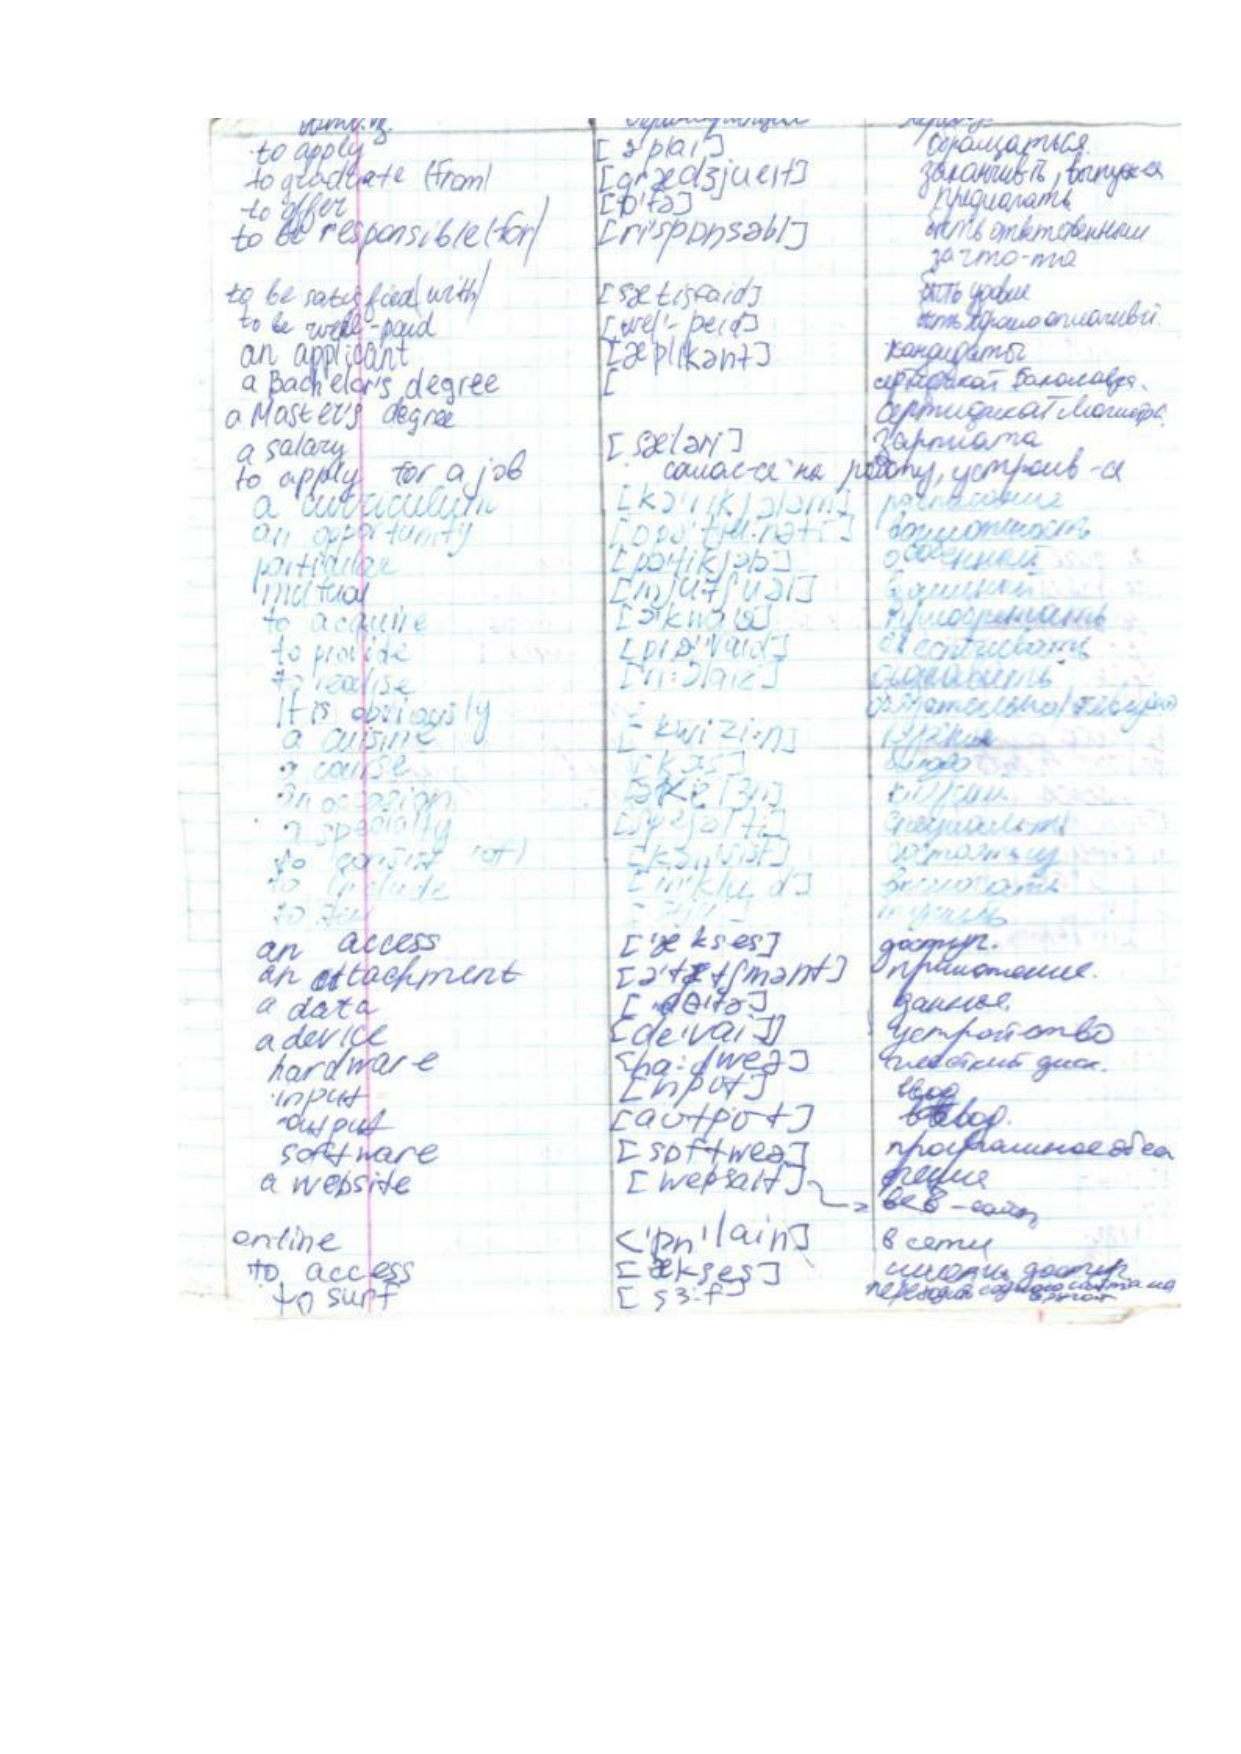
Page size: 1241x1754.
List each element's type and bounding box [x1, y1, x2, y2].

picture [177, 118, 1182, 1329]
